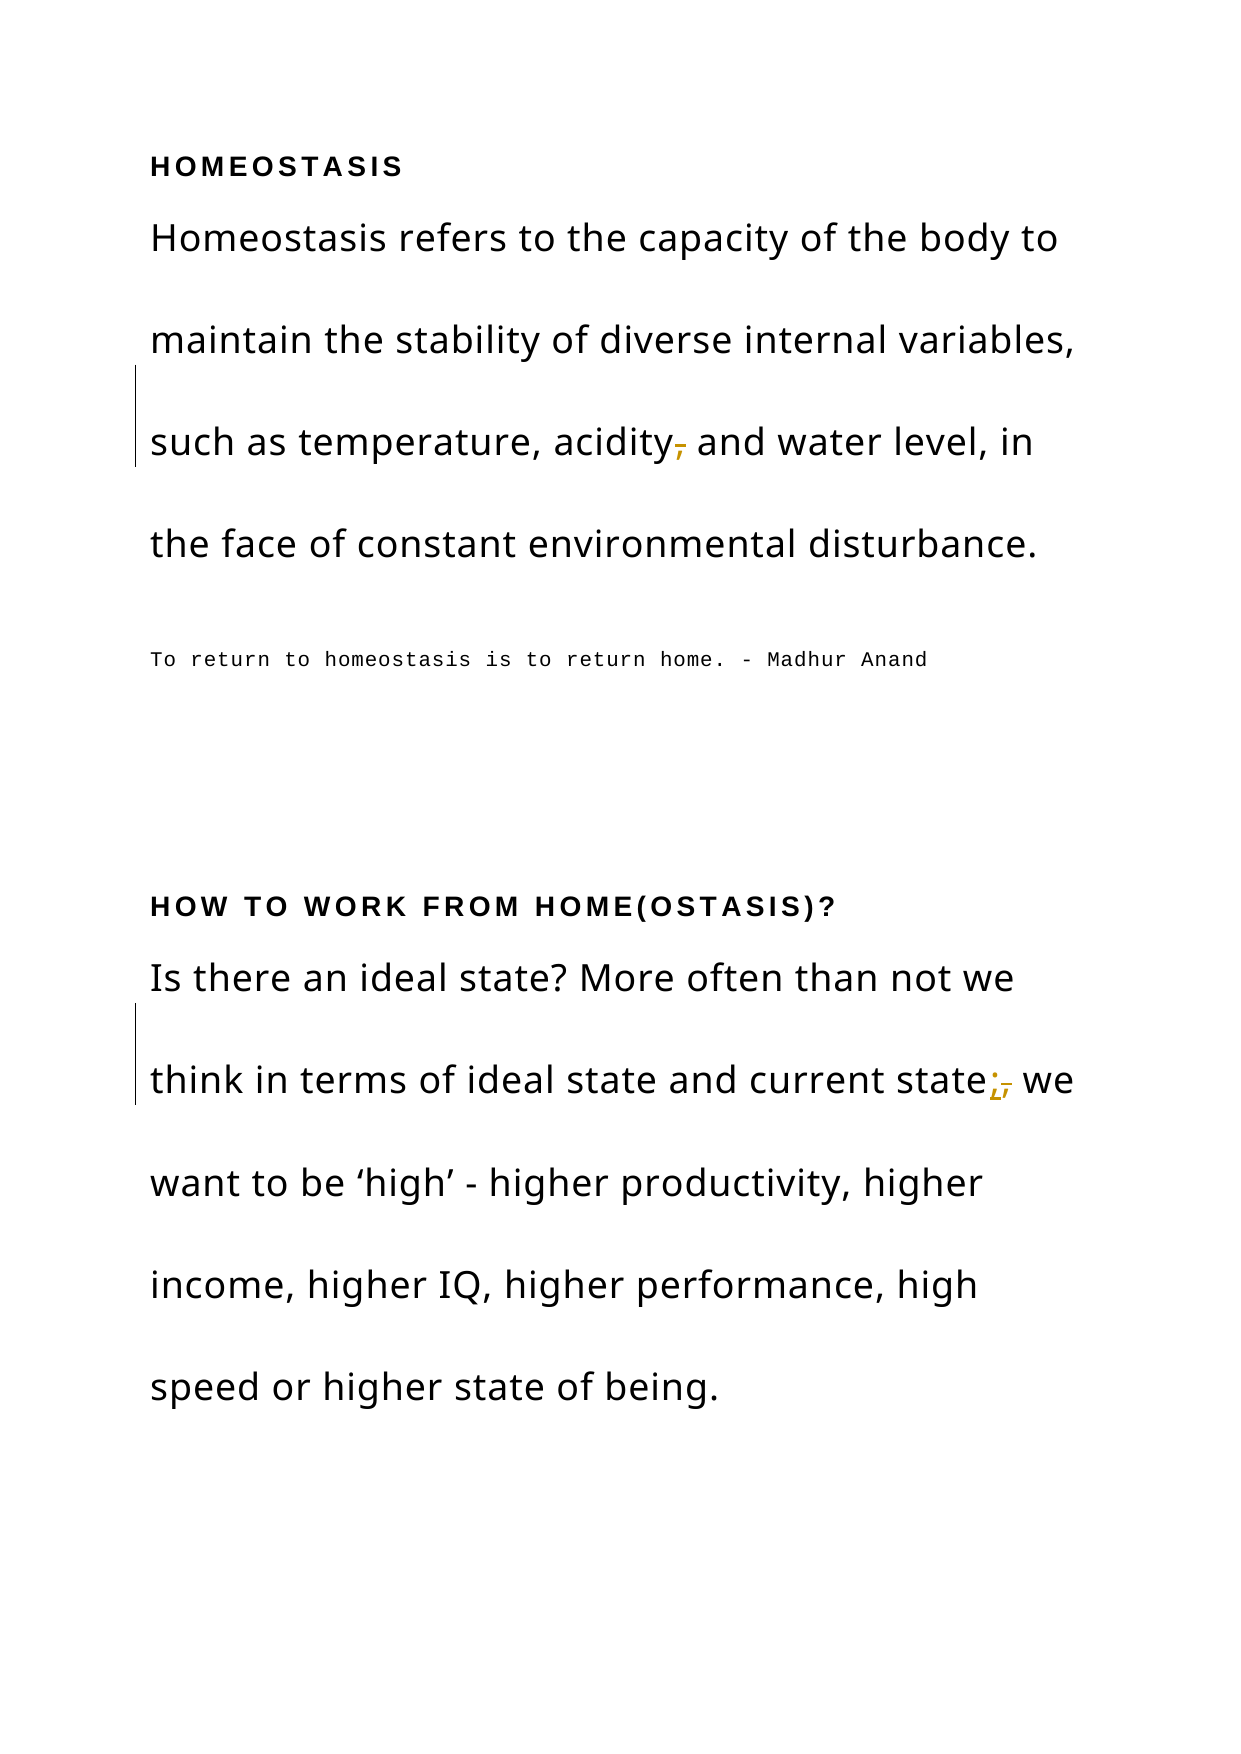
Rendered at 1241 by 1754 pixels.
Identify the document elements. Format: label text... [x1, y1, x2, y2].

subtitle Homeostasis [150, 150, 1090, 182]
text To return to homeostasis is to return home. - Madhur Anand [150, 649, 1090, 832]
subtitle How to work from home(ostasis)? [150, 890, 1090, 923]
text Is there an ideal state? More often than not we think in terms of ideal state and current state we want to be ‘high’ - higher productivity, higher income, higher IQ, higher performance, high speed or higher state of being. [150, 952, 1090, 1411]
text Homeostasis refers to the capacity of the body to maintain the stability of diverse internal variables, such as temperature, acidity and water level, in the face of constant environmental disturbance. [150, 212, 1090, 569]
